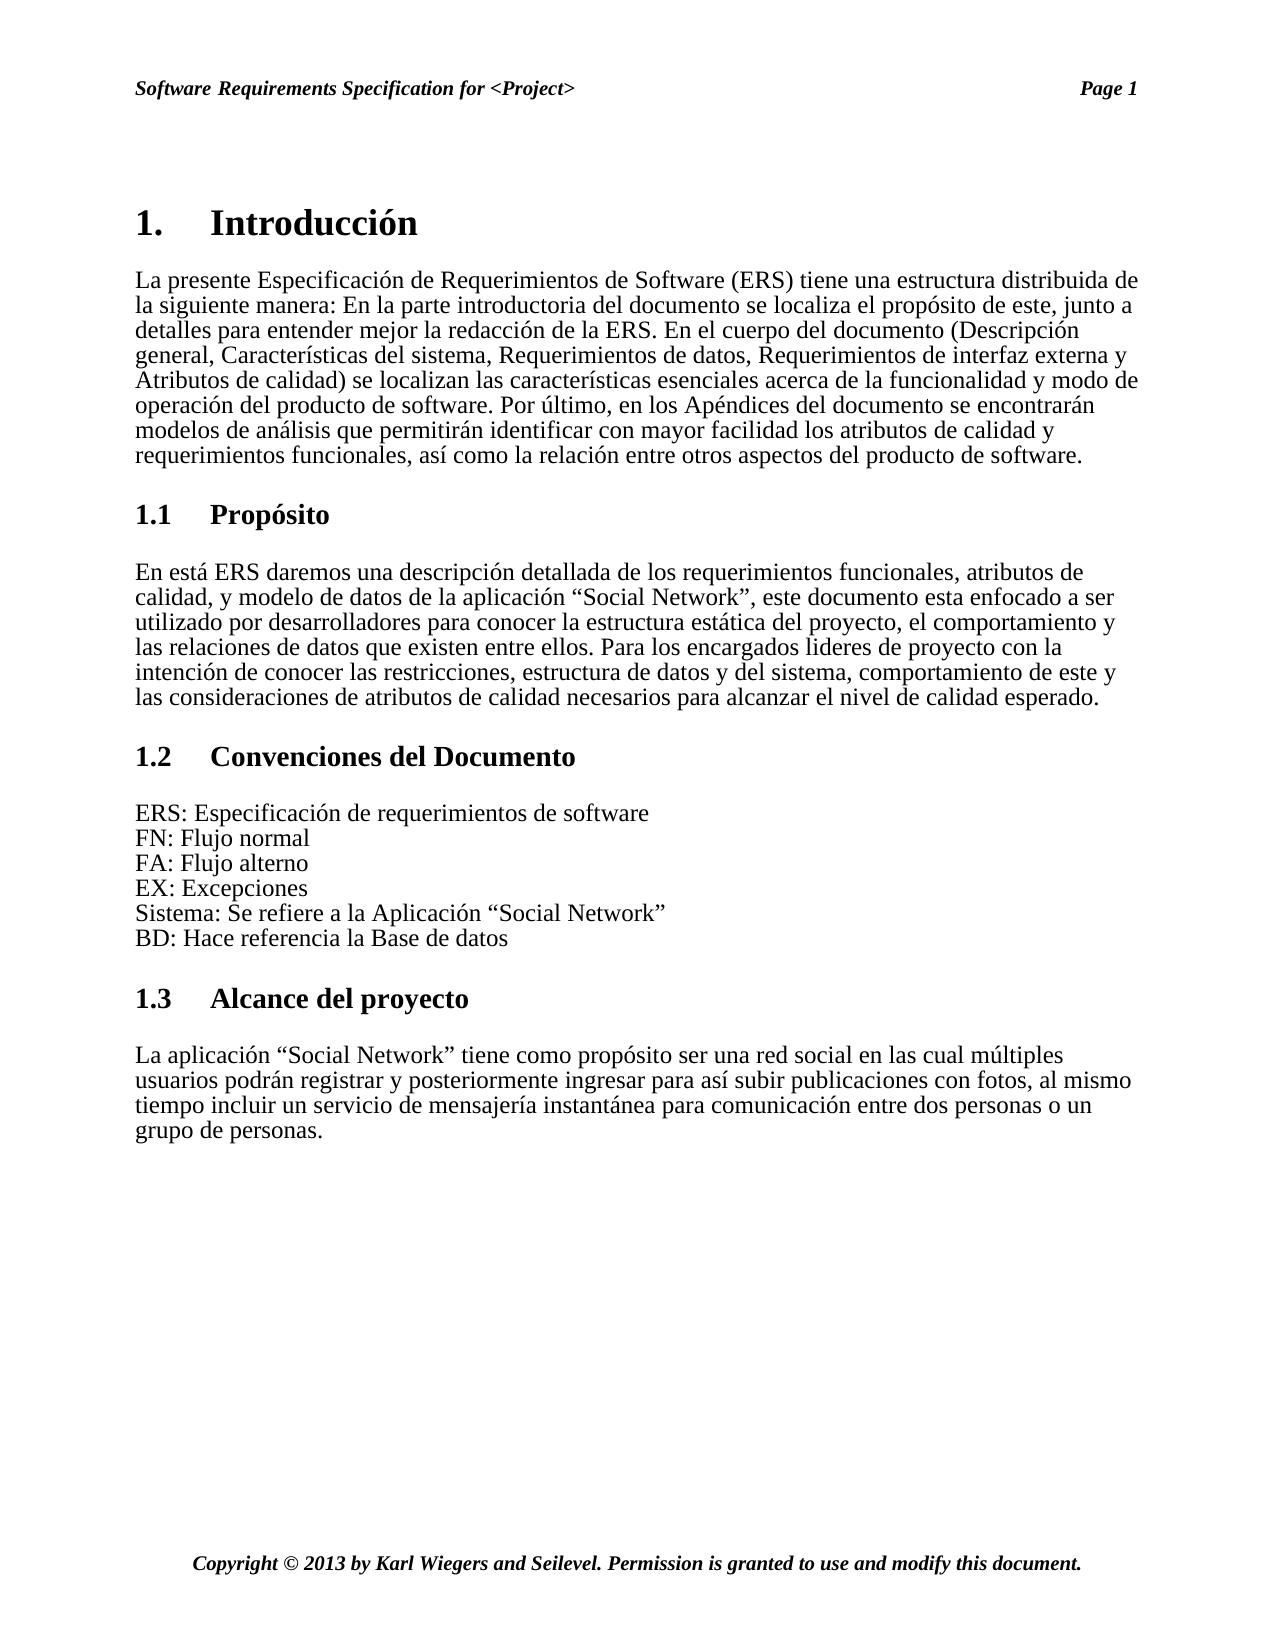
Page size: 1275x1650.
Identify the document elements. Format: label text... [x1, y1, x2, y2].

text En está ERS daremos una descripción detallada de los requerimientos funcionales, atributos de calidad, y modelo de datos de la aplicación “Social Network”, este documento esta enfocado a ser utilizado por desarrolladores para conocer la estructura estática del proyecto, el comportamiento y las relaciones de datos que existen entre ellos. Para los encargados lideres de proyecto con la intención de conocer las restricciones, estructura de datos y del sistema, comportamiento de este y las consideraciones de atributos de calidad necesarios para alcanzar el nivel de calidad esperado. [135, 560, 1140, 710]
text ERS: Especificación de requerimientos de software [135, 802, 1140, 827]
text La presente Especificación de Requerimientos de Software (ERS) tiene una estructura distribuida de la siguiente manera: En la parte introductoria del documento se localiza el propósito de este, junto a detalles para entender mejor la redacción de la ERS. En el cuerpo del documento (Descripción general, Características del sistema, Requerimientos de datos, Requerimientos de interfaz externa y Atributos de calidad) se localizan las características esenciales acerca de la funcionalidad y modo de operación del producto de software. Por último, en los Apéndices del documento se encontrarán modelos de análisis que permitirán identificar con mayor facilidad los atributos de calidad y requerimientos funcionales, así como la relación entre otros aspectos del producto de software. [135, 268, 1140, 468]
text La aplicación “Social Network” tiene como propósito ser una red social en las cual múltiples usuarios podrán registrar y posteriormente ingresar para así subir publicaciones con fotos, al mismo tiempo incluir un servicio de mensajería instantánea para comunicación entre dos personas o un grupo de personas. [135, 1044, 1140, 1144]
text FA: Flujo alterno [135, 852, 1140, 877]
text BD: Hace referencia la Base de datos [135, 927, 1140, 952]
subtitle Introducción [135, 200, 1140, 243]
subtitle Alcance del proyecto [135, 981, 1140, 1014]
text FN: Flujo normal [135, 827, 1140, 852]
subtitle Convenciones del Documento [135, 739, 1140, 773]
text Sistema: Se refiere a la Aplicación “Social Network” [135, 902, 1140, 927]
subtitle Propósito [135, 497, 1140, 531]
text EX: Excepciones [135, 877, 1140, 902]
